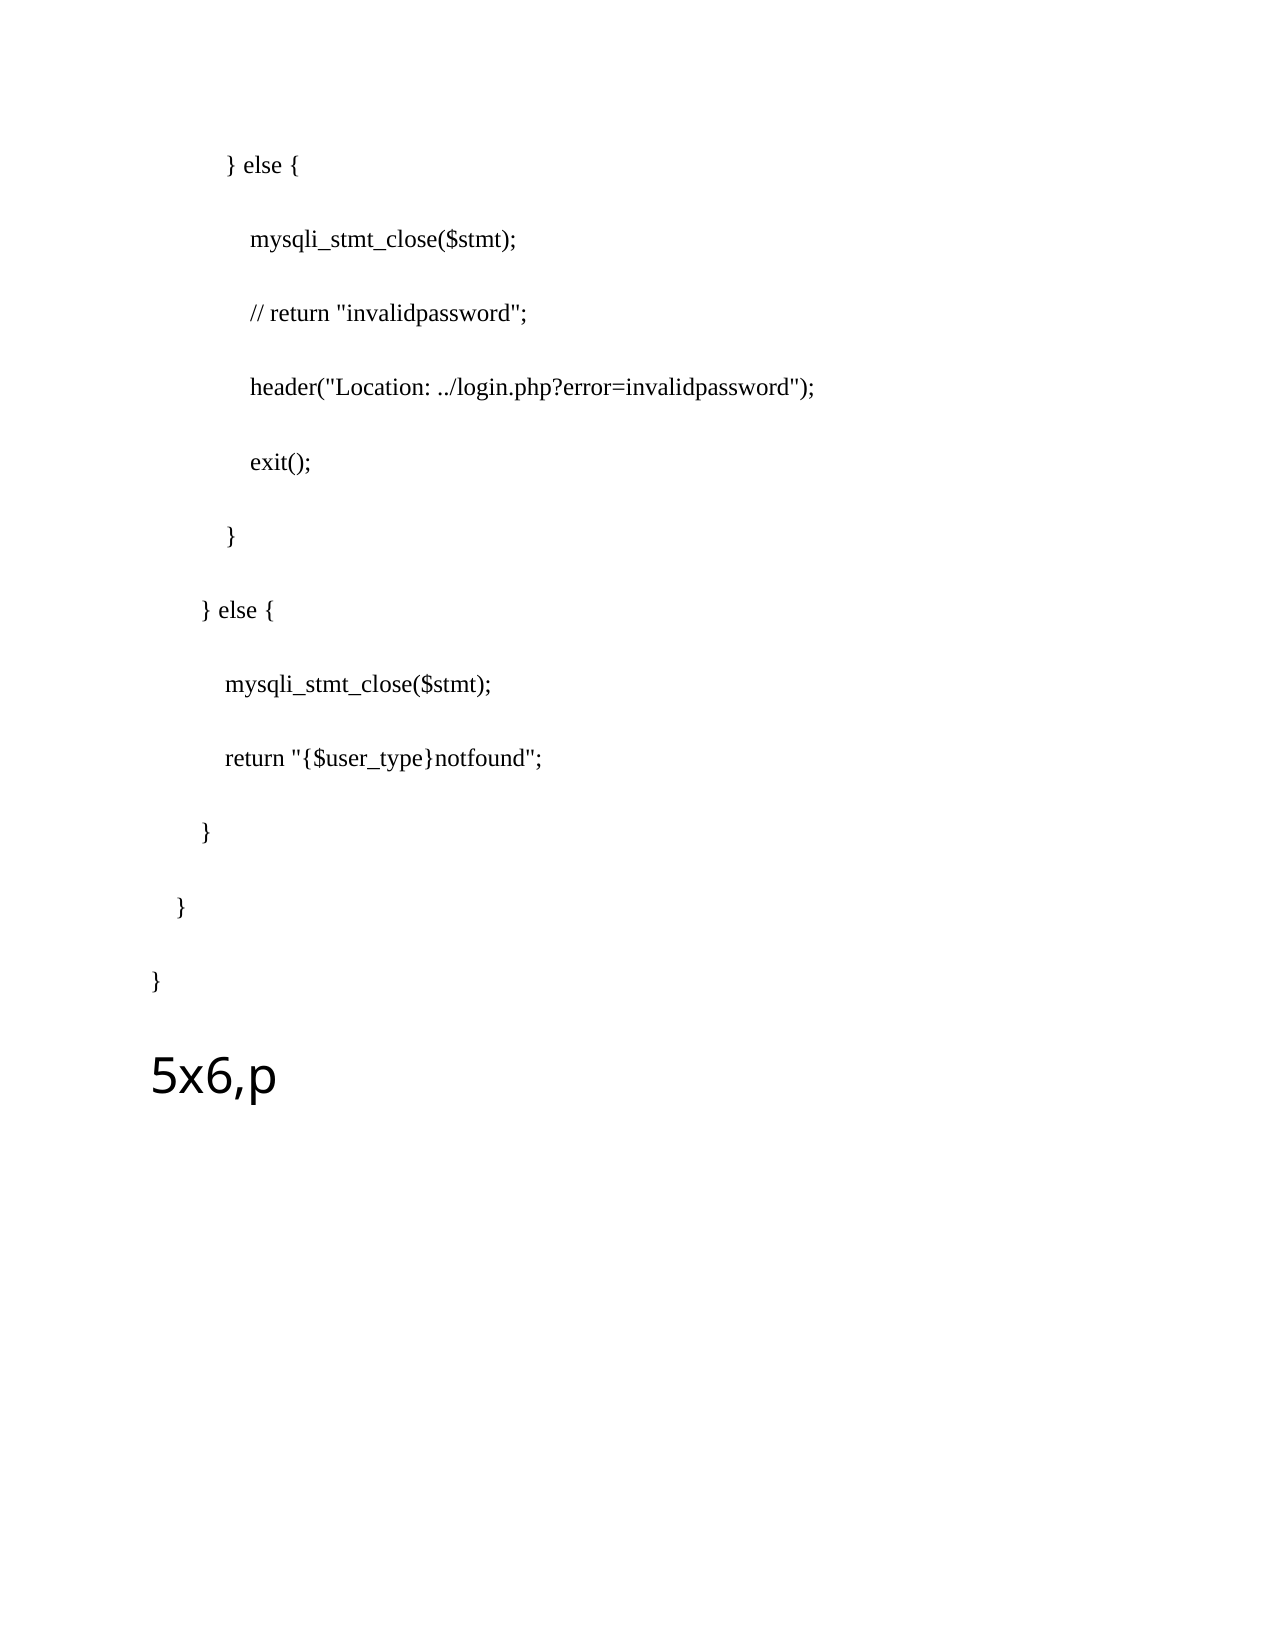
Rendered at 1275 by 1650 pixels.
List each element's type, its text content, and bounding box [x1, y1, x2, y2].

text // return "invalidpassword"; [150, 298, 1125, 327]
text return "{$user_type}notfound"; [150, 743, 1125, 772]
text 5x6,p [150, 1040, 1125, 1108]
text } else { [150, 150, 1125, 179]
text } [150, 966, 1125, 994]
text } [150, 892, 1125, 920]
text } else { [150, 595, 1125, 624]
text exit(); [150, 447, 1125, 475]
text } [150, 817, 1125, 846]
text mysqli_stmt_close($stmt); [150, 224, 1125, 253]
text mysqli_stmt_close($stmt); [150, 669, 1125, 698]
text header("Location: ../login.php?error=invalidpassword"); [150, 372, 1125, 401]
text } [150, 521, 1125, 549]
